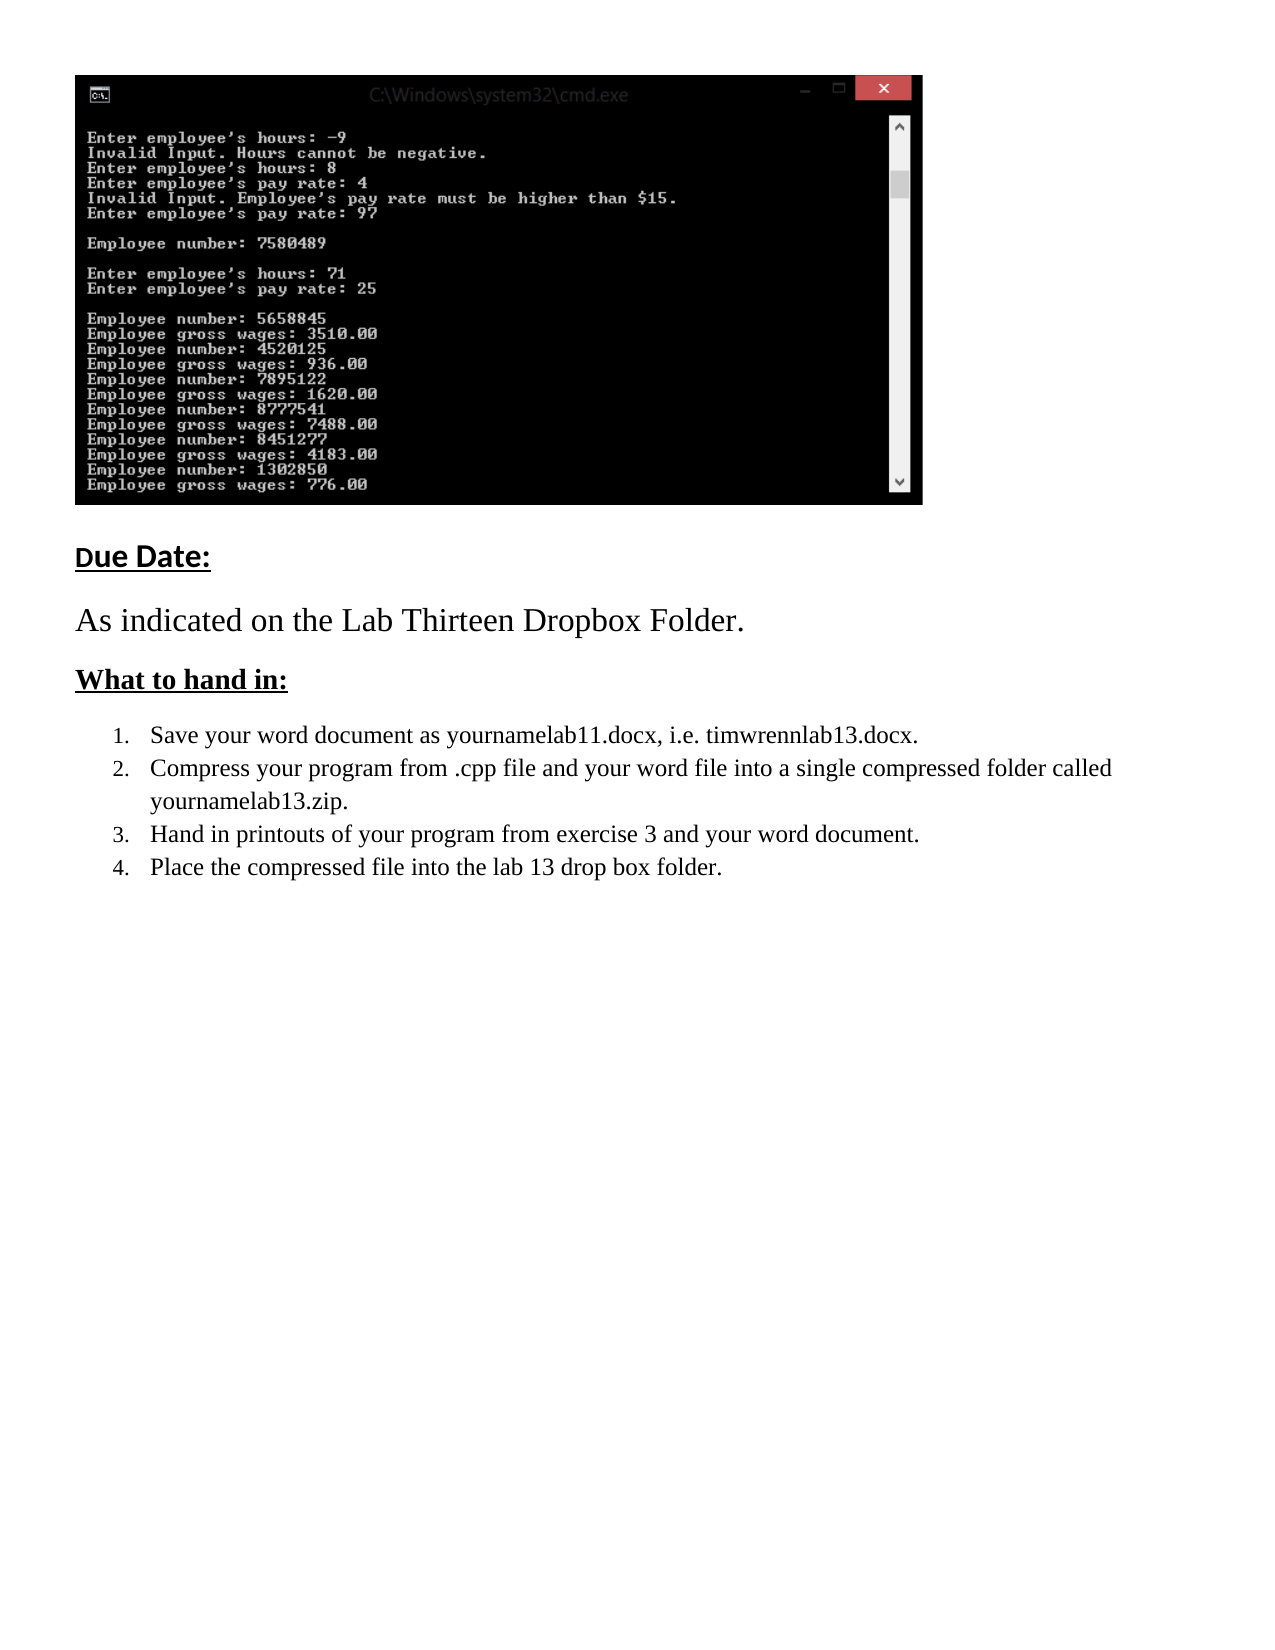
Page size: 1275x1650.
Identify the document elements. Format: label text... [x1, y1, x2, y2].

list Place the compressed file into the lab 13 drop box folder. [112, 852, 1200, 881]
picture [75, 75, 923, 505]
text Due Date: [75, 535, 1200, 576]
text What to hand in: [75, 662, 1200, 696]
text As indicated on the Lab Thirteen Dropbox Folder. [75, 600, 1200, 638]
list Save your word document as yournamelab11.docx, i.e. timwrennlab13.docx. [112, 720, 1200, 748]
list Compress your program from .cpp file and your word file into a single compressed folder called yournamelab13.zip. [112, 753, 1200, 814]
list Hand in printouts of your program from exercise 3 and your word document. [112, 819, 1200, 848]
